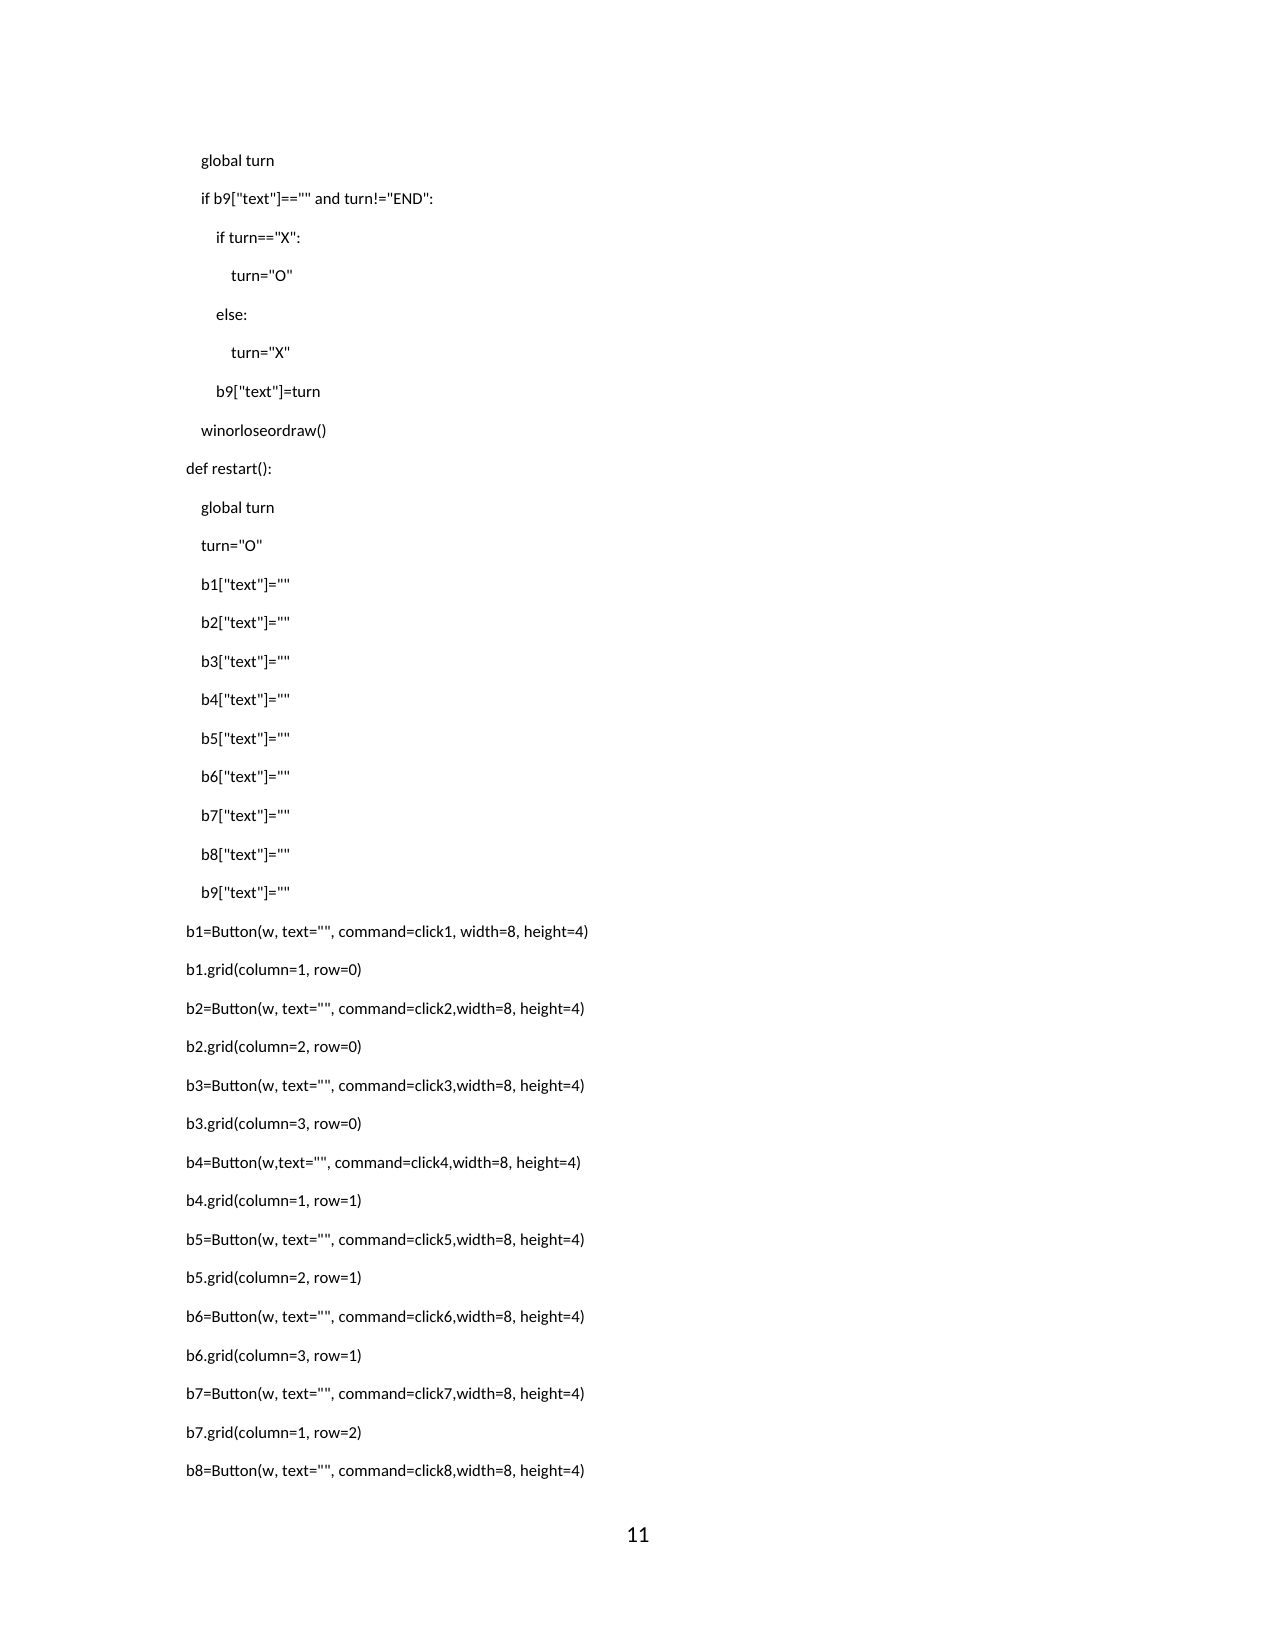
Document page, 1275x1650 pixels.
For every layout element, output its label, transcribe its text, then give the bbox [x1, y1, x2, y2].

text b2=Button(w, text="", command=click2,width=8, height=4) [150, 998, 1125, 1018]
text b5.grid(column=2, row=1) [150, 1268, 1125, 1288]
text b9["text"]=turn [150, 381, 1125, 402]
text b3=Button(w, text="", command=click3,width=8, height=4) [150, 1075, 1125, 1095]
text b7.grid(column=1, row=2) [150, 1422, 1125, 1442]
text global turn [150, 497, 1125, 517]
text b7["text"]="" [150, 805, 1125, 826]
text b8["text"]="" [150, 844, 1125, 864]
text else: [150, 304, 1125, 324]
text b6.grid(column=3, row=1) [150, 1345, 1125, 1365]
text if b9["text"]=="" and turn!="END": [150, 188, 1125, 209]
text b7=Button(w, text="", command=click7,width=8, height=4) [150, 1383, 1125, 1404]
text b5["text"]="" [150, 728, 1125, 748]
text b9["text"]="" [150, 882, 1125, 903]
text b4=Button(w,text="", command=click4,width=8, height=4) [150, 1152, 1125, 1172]
text b1.grid(column=1, row=0) [150, 959, 1125, 980]
text turn="O" [150, 535, 1125, 556]
text turn="O" [150, 266, 1125, 286]
text b4["text"]="" [150, 689, 1125, 710]
text b1=Button(w, text="", command=click1, width=8, height=4) [150, 921, 1125, 941]
text b2.grid(column=2, row=0) [150, 1036, 1125, 1057]
text winorloseordraw() [150, 420, 1125, 440]
text b4.grid(column=1, row=1) [150, 1191, 1125, 1211]
text b2["text"]="" [150, 612, 1125, 633]
text b6=Button(w, text="", command=click6,width=8, height=4) [150, 1306, 1125, 1327]
text b1["text"]="" [150, 574, 1125, 594]
text global turn [150, 150, 1125, 170]
text if turn=="X": [150, 227, 1125, 247]
text b3.grid(column=3, row=0) [150, 1113, 1125, 1134]
text def restart(): [150, 458, 1125, 479]
text turn="X" [150, 343, 1125, 363]
text b6["text"]="" [150, 767, 1125, 787]
text b3["text"]="" [150, 651, 1125, 671]
text b8=Button(w, text="", command=click8,width=8, height=4) [150, 1460, 1125, 1481]
text b5=Button(w, text="", command=click5,width=8, height=4) [150, 1229, 1125, 1249]
